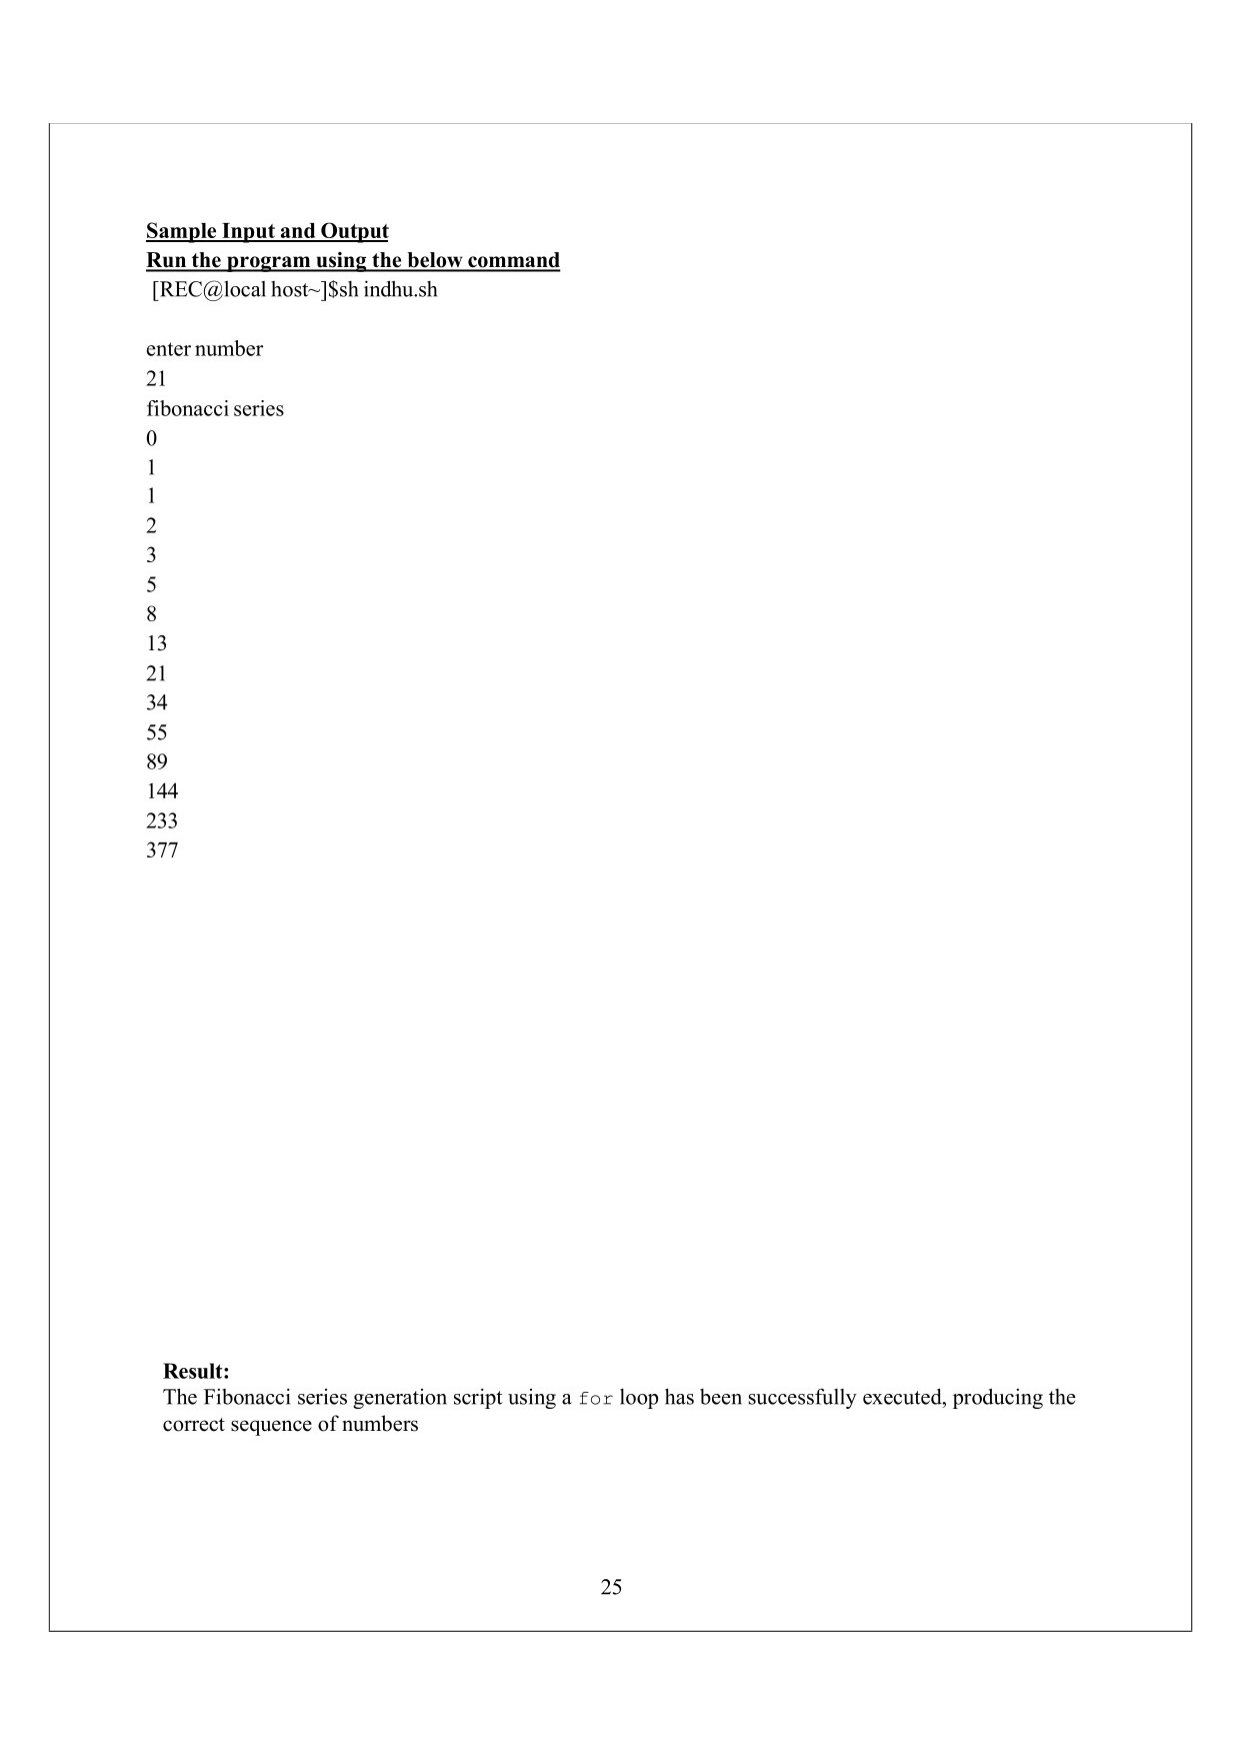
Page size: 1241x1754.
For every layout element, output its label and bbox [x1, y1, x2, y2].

picture [48, 123, 1193, 1632]
